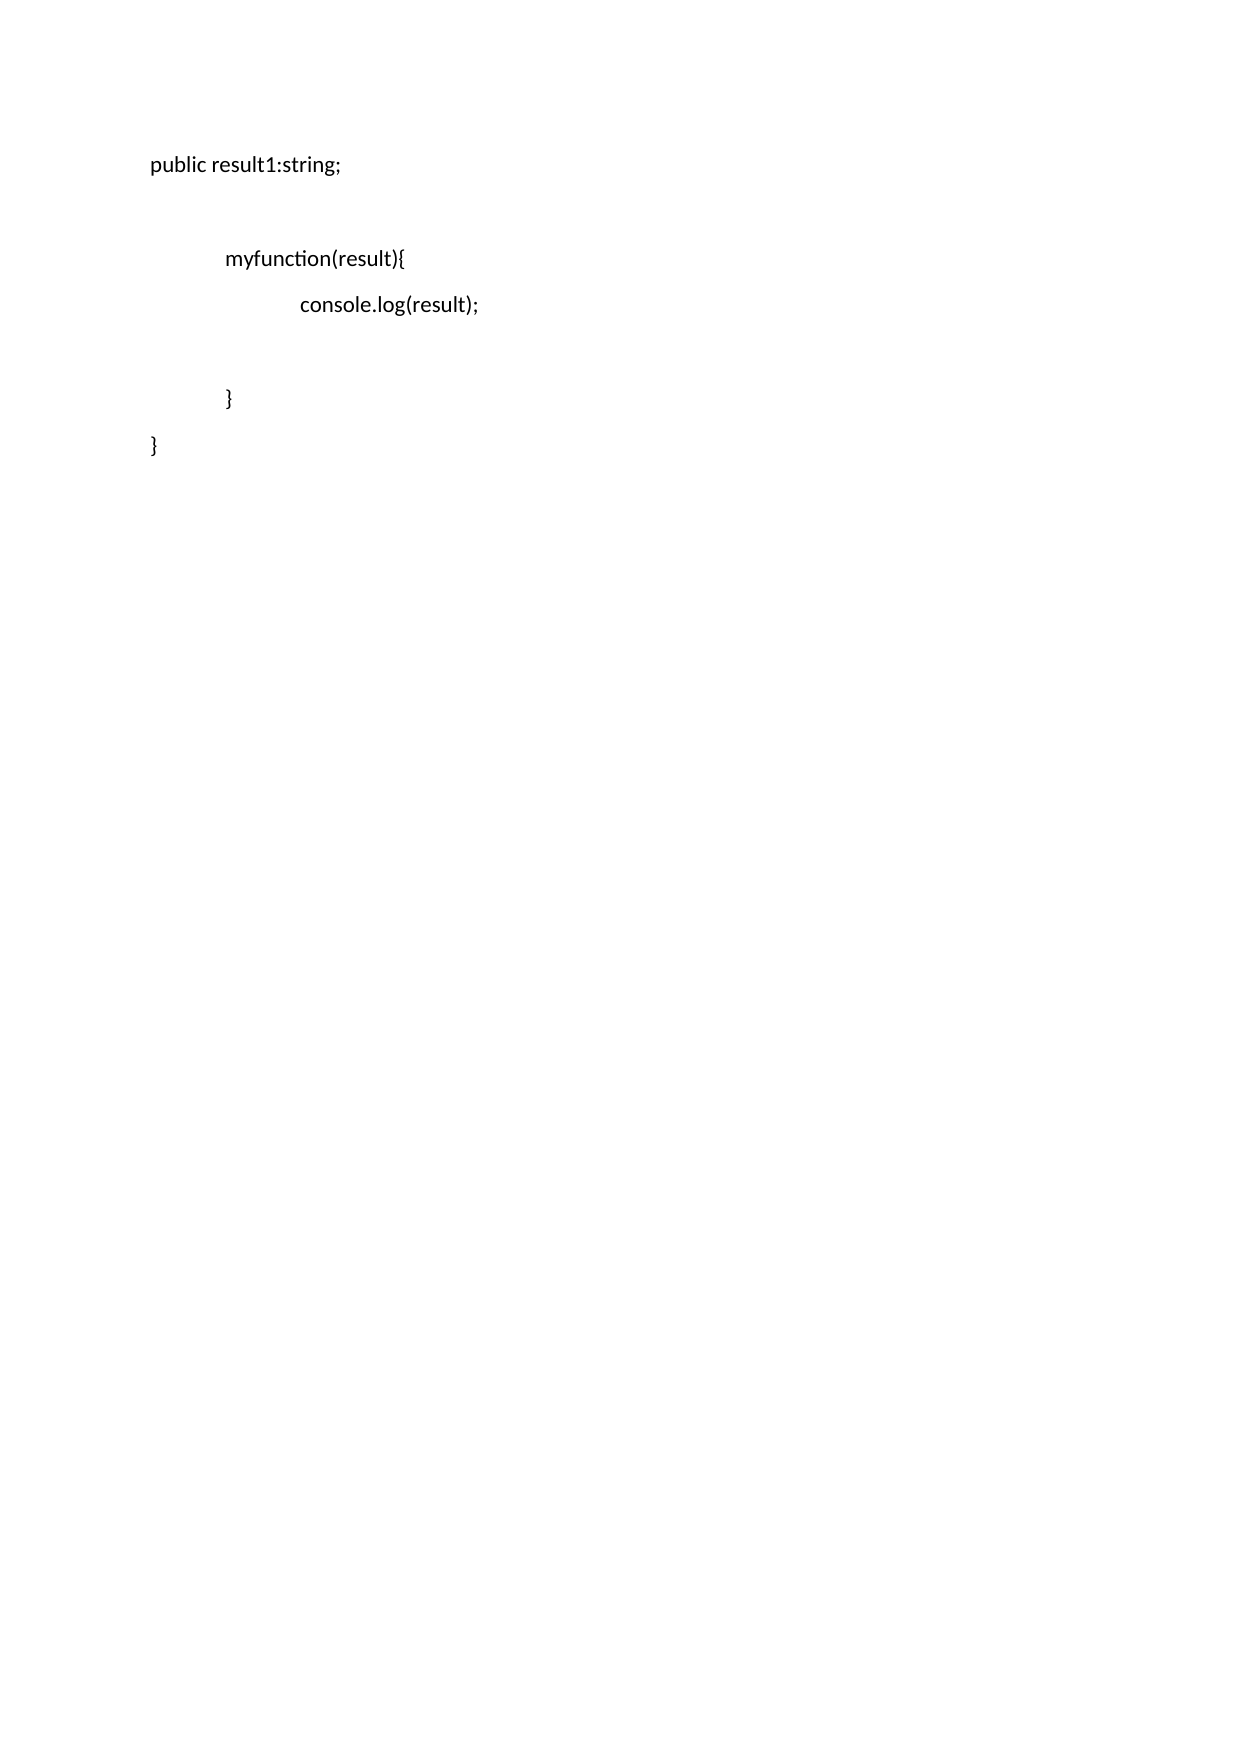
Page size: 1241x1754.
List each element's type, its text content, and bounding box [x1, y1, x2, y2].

text console.log(result); [150, 291, 1090, 319]
text } [150, 431, 1090, 459]
text public result1:string; [150, 150, 1090, 178]
text myfunction(result){ [150, 244, 1090, 272]
text } [150, 384, 1090, 412]
